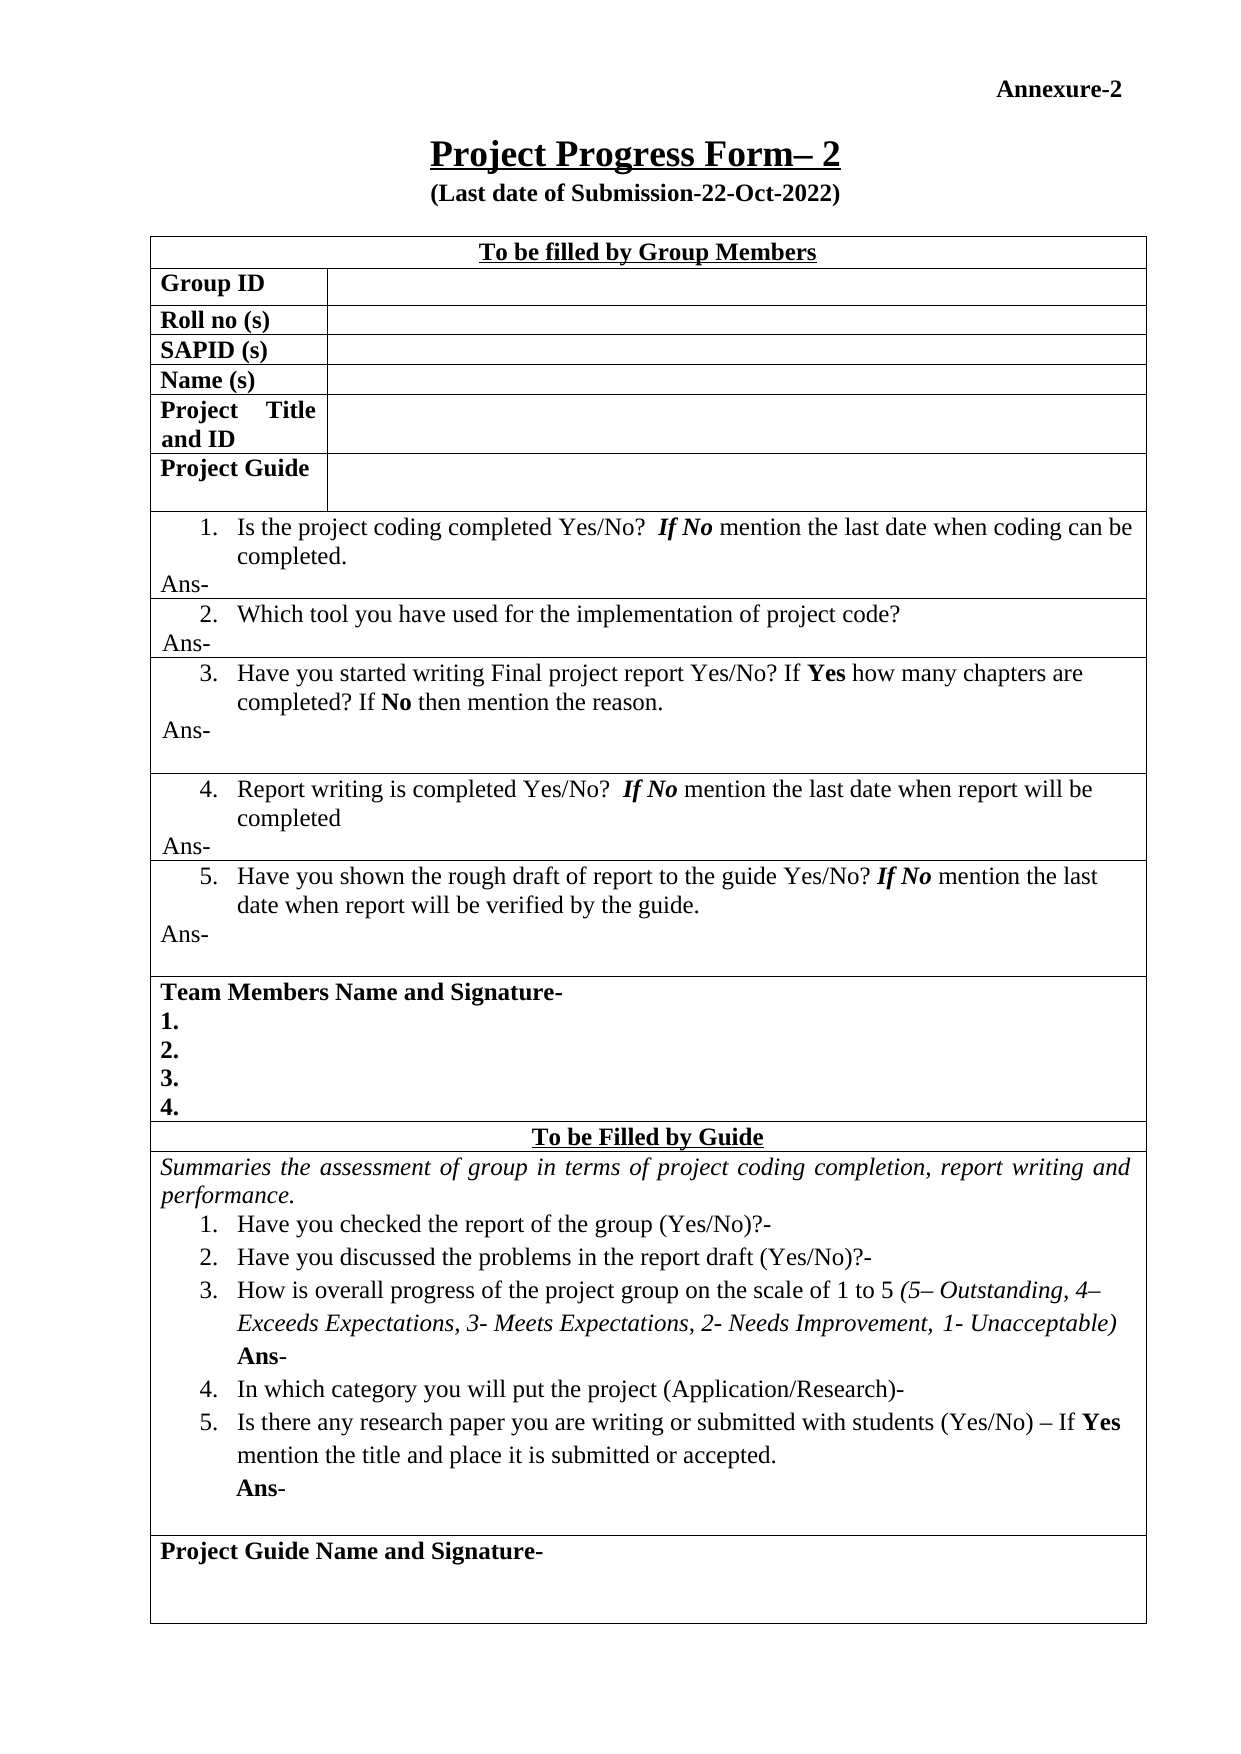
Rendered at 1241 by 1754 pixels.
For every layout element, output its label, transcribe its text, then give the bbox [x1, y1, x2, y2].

table_cell [328, 395, 1146, 452]
table_cell Project Title and ID [151, 395, 327, 452]
table_cell Have you shown the rough draft of report to the guide Yes/No? If No mention the last date when report will be verified by the guide. Ans- [151, 861, 1146, 976]
table_header To be filled by Group Members [151, 237, 1146, 267]
table_cell Summaries the assessment of group in terms of project coding completion, report writing and performance. Have you checked the report of the group (Yes/No)?- Have you discussed the problems in the report draft (Yes/No)?- How is overall progress of the project group on the scale of 1 to 5 (5– Outstanding, 4– Exceeds Expectations, 3- Meets Expectations, 2- Needs Improvement, 1- Unacceptable) Ans- In which category you will put the project (Application/Research)- Is there any research paper you are writing or submitted with students (Yes/No) – If Yes mention the title and place it is submitted or accepted. Ans- [151, 1152, 1146, 1535]
table_cell [328, 306, 1146, 334]
table_cell [328, 269, 1146, 304]
table_cell Have you started writing Final project report Yes/No? If Yes how many chapters are completed? If No then mention the reason. Ans- [151, 658, 1146, 773]
table_cell Roll no (s) [151, 306, 327, 334]
table_cell Is the project coding completed Yes/No? If No mention the last date when coding can be completed. Ans- [151, 512, 1146, 598]
table_cell Report writing is completed Yes/No? If No mention the last date when report will be completed Ans- [151, 774, 1146, 860]
table_cell [328, 335, 1146, 364]
table_cell Name (s) [151, 365, 327, 394]
table_cell Project Guide [151, 454, 327, 511]
table_cell To be Filled by Guide [151, 1122, 1146, 1151]
table_cell [328, 365, 1146, 394]
table_cell Group ID [151, 269, 327, 304]
table_cell [328, 454, 1146, 511]
table_cell SAPID (s) [151, 335, 327, 364]
table_cell Which tool you have used for the implementation of project code? Ans- [151, 599, 1146, 657]
table_cell Team Members Name and Signature- 1. 2. 3. 4. [151, 977, 1146, 1121]
text (Last date of Submission-22-Oct-2022) [148, 178, 1122, 207]
text Project Progress Form– 2 [148, 131, 1122, 174]
table_cell Project Guide Name and Signature- [151, 1536, 1146, 1622]
